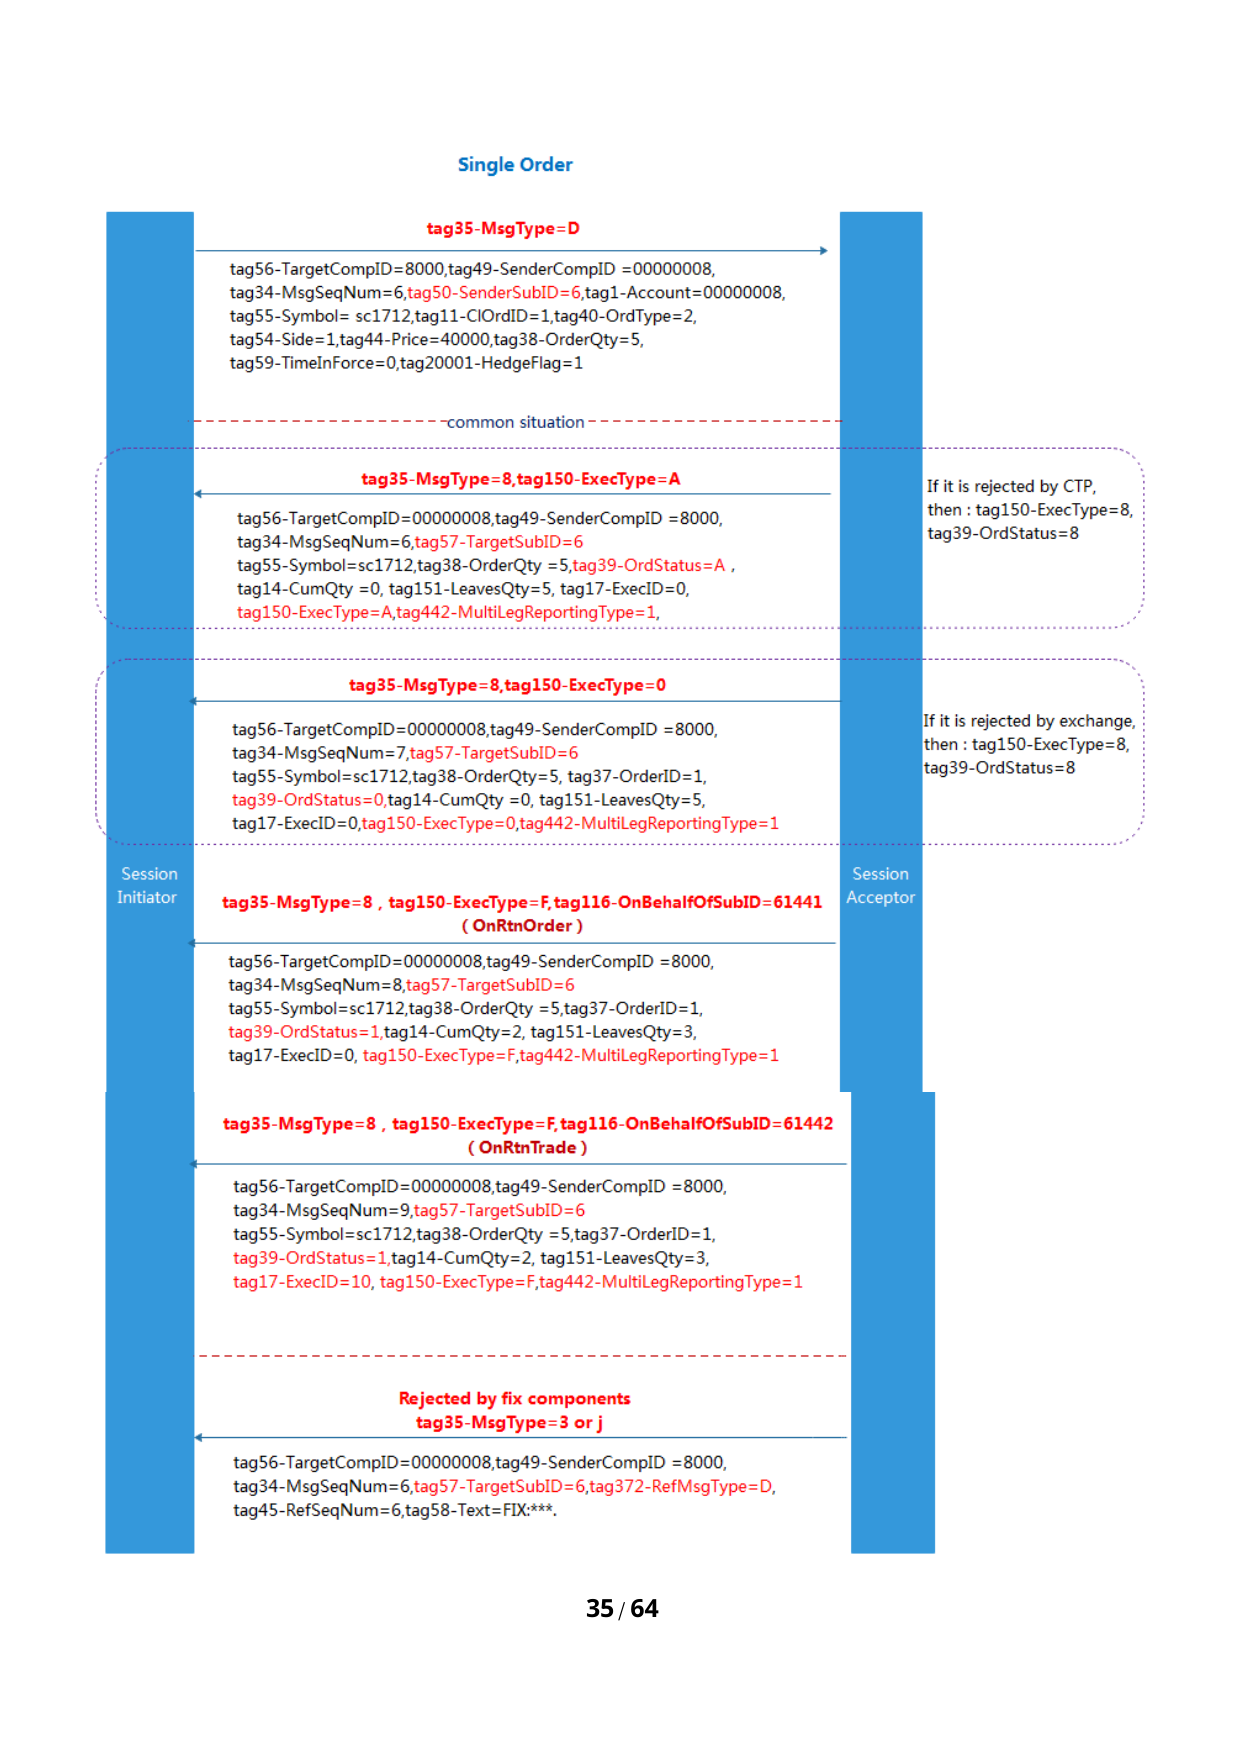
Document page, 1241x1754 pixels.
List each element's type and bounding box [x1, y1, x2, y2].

picture [88, 150, 1152, 1560]
